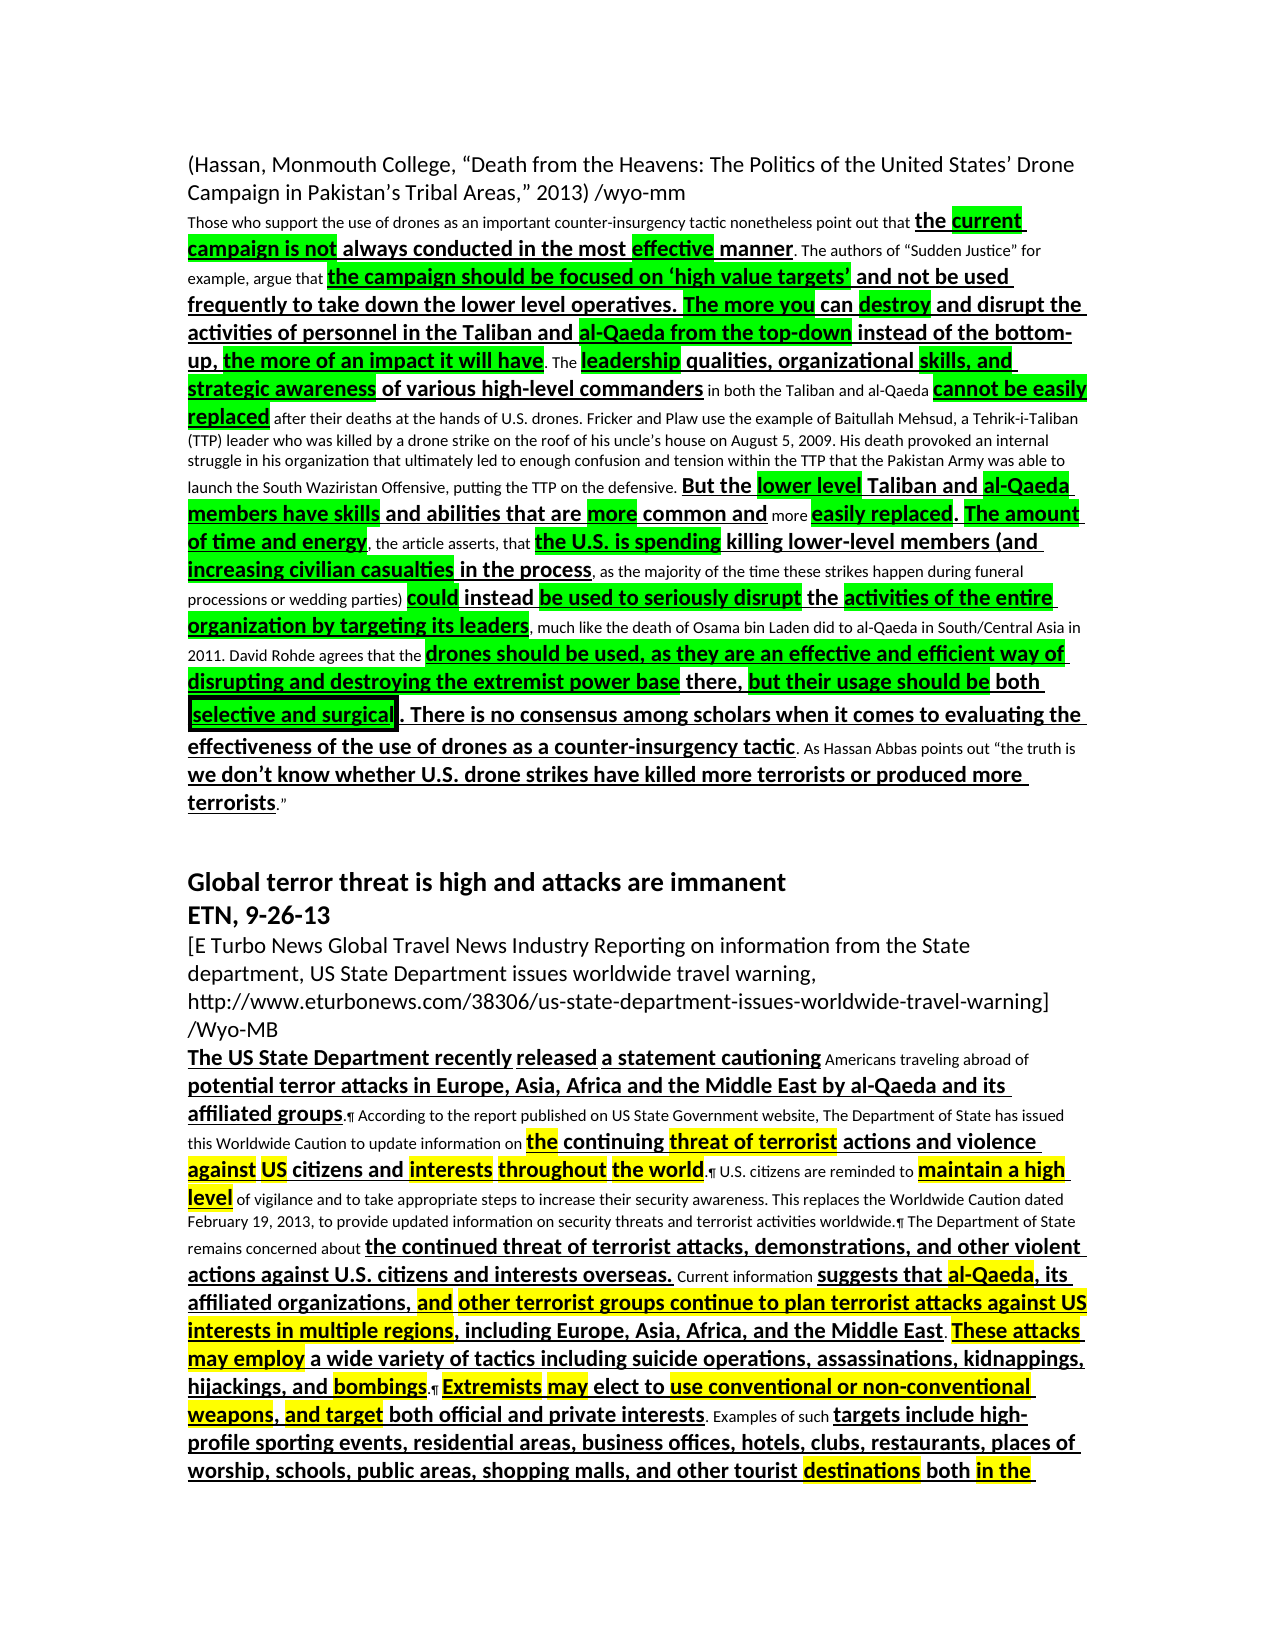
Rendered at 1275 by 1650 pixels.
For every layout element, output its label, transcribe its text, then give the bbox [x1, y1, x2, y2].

text (Hassan, Monmouth College, “Death from the Heavens: The Politics of the United States’ Drone Campaign in Pakistan’s Tribal Areas,” 2013) /wyo-mm [187, 150, 1087, 206]
text Those who support the use of drones as an important counter-insurgency tactic nonetheless point out that the current campaign is not always conducted in the most effective manner. The authors of “Sudden Justice” for example, argue that the campaign should be focused on ‘high value targets’ and not be used frequently to take down the lower level operatives. The more you can destroy and disrupt the activities of personnel in the Taliban and al-Qaeda from the top-down instead of the bottom-up, the more of an impact it will have. The leadership qualities, organizational skills, and strategic awareness of various high-level commanders in both the Taliban and al-Qaeda cannot be easily replaced after their deaths at the hands of U.S. drones. Fricker and Plaw use the example of Baitullah Mehsud, a Tehrik-i-Taliban (TTP) leader who was killed by a drone strike on the roof of his uncle’s house on August 5, 2009. His death provoked an internal struggle in his organization that ultimately led to enough confusion and tension within the TTP that the Pakistan Army was able to launch the South Waziristan Offensive, putting the TTP on the defensive. But the lower level Taliban and al-Qaeda members have skills and abilities that are more common and more easily replaced. The amount of time and energy, the article asserts, that the U.S. is spending killing lower-level members (and increasing civilian casualties in the process, as the majority of the time these strikes happen during funeral processions or wedding parties) could instead be used to seriously disrupt the activities of the entire organization by targeting its leaders, much like the death of Osama bin Laden did to al-Qaeda in South/Central Asia in 2011. David Rohde agrees that the drones should be used, as they are an effective and efficient way of disrupting and destroying the extremist power base there, but their usage should be both selective and surgical. There is no consensus among scholars when it comes to evaluating the effectiveness of the use of drones as a counter-insurgency tactic. As Hassan Abbas points out “the truth is we don’t know whether U.S. drone strikes have killed more terrorists or produced more terrorists.” [187, 343, 1087, 724]
text [E Turbo News Global Travel News Industry Reporting on information from the State department, US State Department issues worldwide travel warning, http://www.eturbonews.com/38306/us-state-department-issues-worldwide-travel-warning] /Wyo-MB [187, 931, 1087, 1043]
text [187, 1313, 1087, 1484]
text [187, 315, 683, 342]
text ETN, 9-26-13 [187, 898, 1087, 931]
subtitle Global terror threat is high and attacks are immanent [187, 865, 1087, 898]
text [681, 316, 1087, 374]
